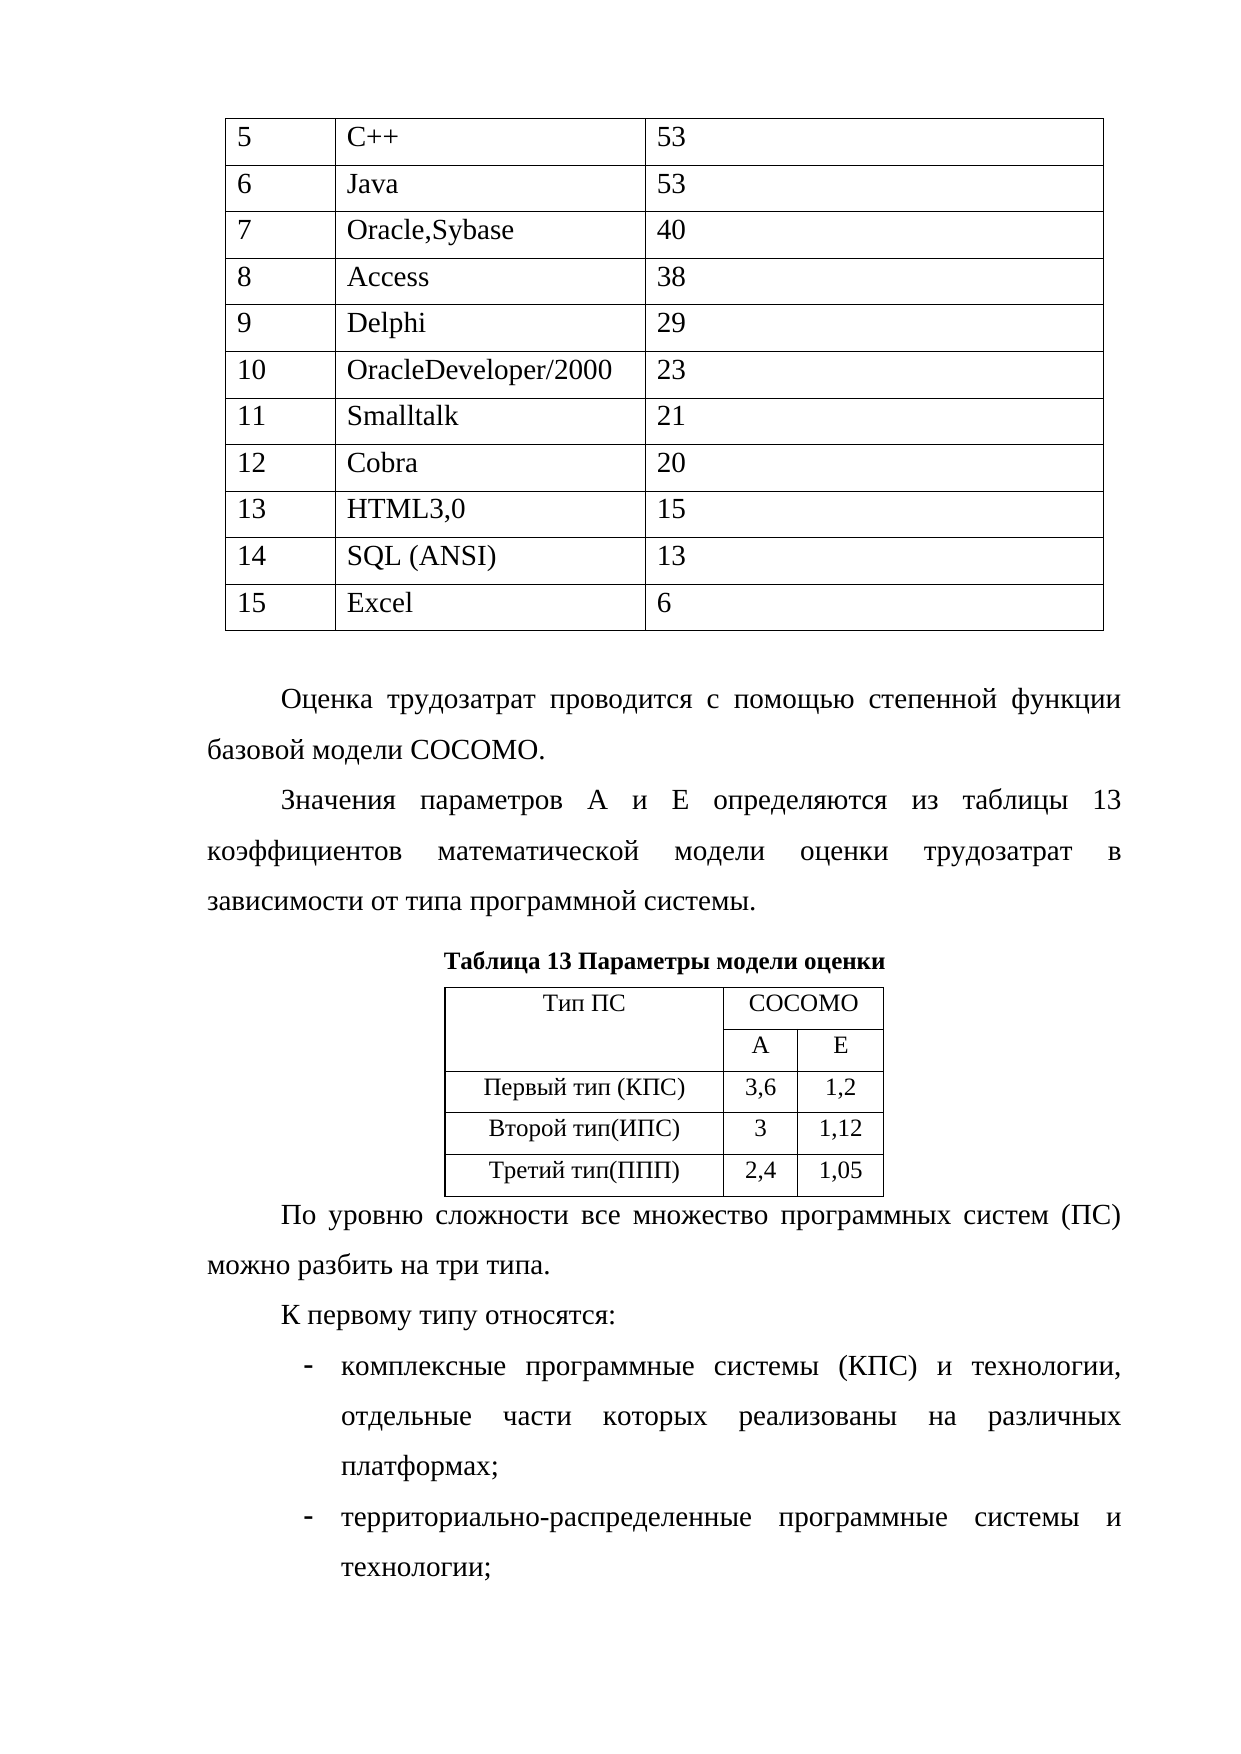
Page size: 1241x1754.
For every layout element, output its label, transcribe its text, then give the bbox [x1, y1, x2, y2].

text По уровню сложности все множество программных систем (ПС) можно разбить на три типа. [207, 1197, 1122, 1281]
table_cell Smalltalk [336, 399, 645, 444]
list территориально-распределенные программные системы и технологии; [303, 1499, 1122, 1583]
table_header Тип ПС [446, 988, 723, 1071]
table_cell 23 [646, 352, 1103, 397]
table_cell 15 [646, 492, 1103, 537]
table_cell 1,12 [798, 1113, 883, 1154]
table_cell 9 [226, 305, 335, 351]
table_cell 53 [646, 119, 1103, 165]
table_cell 20 [646, 445, 1103, 491]
table_cell Excel [336, 585, 645, 630]
table_cell 2,4 [724, 1155, 797, 1196]
table_cell 14 [226, 538, 335, 584]
table_cell 1,05 [798, 1155, 883, 1196]
table_cell Oracle,Sybase [336, 212, 645, 258]
table_cell 29 [646, 305, 1103, 351]
table_cell 53 [646, 166, 1103, 211]
table_cell 3 [724, 1113, 797, 1154]
table_cell 6 [646, 585, 1103, 630]
table_cell C++ [336, 119, 645, 165]
table_cell Третий тип(ППП) [446, 1155, 723, 1196]
table_cell HTML3,0 [336, 492, 645, 537]
table_cell 12 [226, 445, 335, 491]
table_cell 13 [226, 492, 335, 537]
table_cell 6 [226, 166, 335, 211]
table_cell 13 [646, 538, 1103, 584]
table_cell Второй тип(ИПС) [446, 1113, 723, 1154]
table_cell E [798, 1030, 883, 1071]
table_cell Первый тип (КПС) [446, 1072, 723, 1112]
table_cell Access [336, 259, 645, 304]
table_cell Cobra [336, 445, 645, 491]
table_cell 11 [226, 399, 335, 444]
table_cell 5 [226, 119, 335, 165]
table_cell 40 [646, 212, 1103, 258]
table_cell 8 [226, 259, 335, 304]
table_cell 21 [646, 399, 1103, 444]
list комплексные программные системы (КПС) и технологии, отдельные части которых реализованы на различных платформах; [303, 1348, 1122, 1482]
table_cell 7 [226, 212, 335, 258]
table_cell 10 [226, 352, 335, 397]
table_cell A [724, 1030, 797, 1071]
table_cell OracleDeveloper/2000 [336, 352, 645, 397]
table_cell 15 [226, 585, 335, 630]
text Значения параметров A и E определяются из таблицы 13 коэффициентов математической модели оценки трудозатрат в зависимости от типа программной системы. [207, 782, 1122, 916]
text К первому типу относятся: [207, 1297, 1122, 1331]
text Оценка трудозатрат проводится с помощью степенной функции базовой модели COCOMO. [207, 682, 1122, 766]
table_cell 1,2 [798, 1072, 883, 1112]
table_cell 3,6 [724, 1072, 797, 1112]
table_cell Java [336, 166, 645, 211]
table_header COCOMO [724, 988, 883, 1029]
text Таблица 13 Параметры модели оценки [177, 946, 1152, 974]
table_cell SQL (ANSI) [336, 538, 645, 584]
table_cell Delphi [336, 305, 645, 351]
table_cell 38 [646, 259, 1103, 304]
